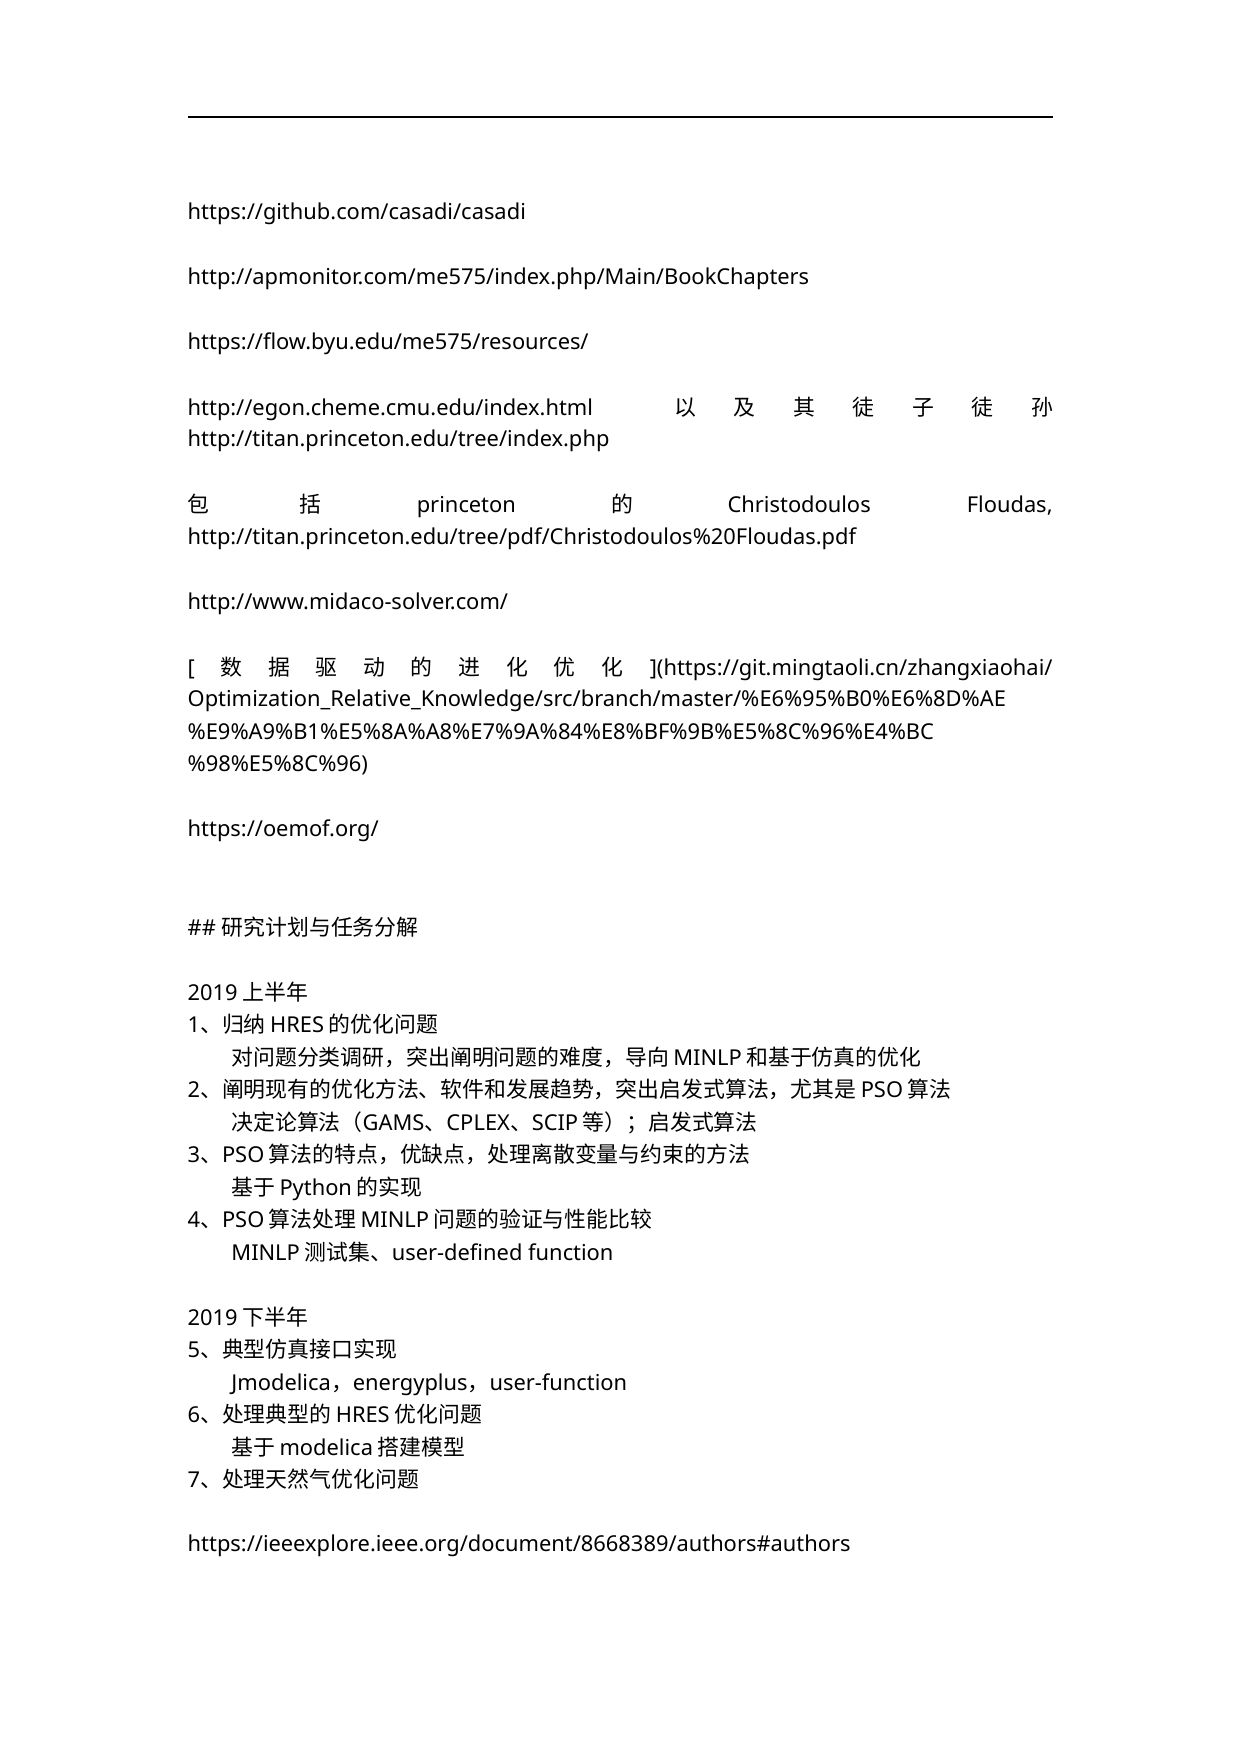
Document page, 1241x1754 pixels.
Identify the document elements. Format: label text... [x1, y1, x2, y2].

text http://apmonitor.com/me575/index.php/Main/BookChapters [187, 259, 1053, 292]
text 决定论算法（GAMS、CPLEX、SCIP等）；启发式算法 [187, 1104, 1053, 1137]
text 5、典型仿真接口实现 [187, 1332, 1053, 1364]
text 1、归纳HRES的优化问题 [187, 1007, 1053, 1039]
text 基于modelica搭建模型 [187, 1429, 1053, 1462]
text http://www.midaco-solver.com/ [187, 584, 1053, 617]
text 2、阐明现有的优化方法、软件和发展趋势，突出启发式算法，尤其是PSO算法 [187, 1072, 1053, 1104]
text http://egon.cheme.cmu.edu/index.html 以及其徒子徒孙 http://titan.princeton.edu/tree/index.php [187, 389, 1053, 454]
text [数据驱动的进化优化](https://git.mingtaoli.cn/zhangxiaohai/Optimization_Relative_Knowledge/src/branch/master/%E6%95%B0%E6%8D%AE%E9%A9%B1%E5%8A%A8%E7%9A%84%E8%BF%9B%E5%8C%96%E4%BC%98%E5%8C%96) [187, 649, 1053, 779]
text ## 研究计划与任务分解 [187, 909, 1053, 942]
text https://oemof.org/ [187, 812, 1053, 844]
text 4、PSO算法处理MINLP问题的验证与性能比较 [187, 1202, 1053, 1234]
text 7、处理天然气优化问题 [187, 1462, 1053, 1494]
text https://ieeexplore.ieee.org/document/8668389/authors#authors [187, 1527, 1053, 1559]
text 2019上半年 [187, 974, 1053, 1007]
text MINLP测试集、user-defined function [187, 1234, 1053, 1267]
text 基于Python的实现 [187, 1169, 1053, 1202]
text https://flow.byu.edu/me575/resources/ [187, 324, 1053, 357]
text 2019下半年 [187, 1299, 1053, 1332]
text Jmodelica，energyplus，user-function [187, 1364, 1053, 1397]
text https://github.com/casadi/casadi [187, 194, 1053, 227]
text 包括princeton的Christodoulos Floudas, http://titan.princeton.edu/tree/pdf/Christodoulos%20Floudas.pdf [187, 487, 1053, 552]
text 6、处理典型的HRES优化问题 [187, 1397, 1053, 1429]
text 对问题分类调研，突出阐明问题的难度，导向MINLP和基于仿真的优化 [187, 1039, 1053, 1072]
text 3、PSO算法的特点，优缺点，处理离散变量与约束的方法 [187, 1137, 1053, 1169]
